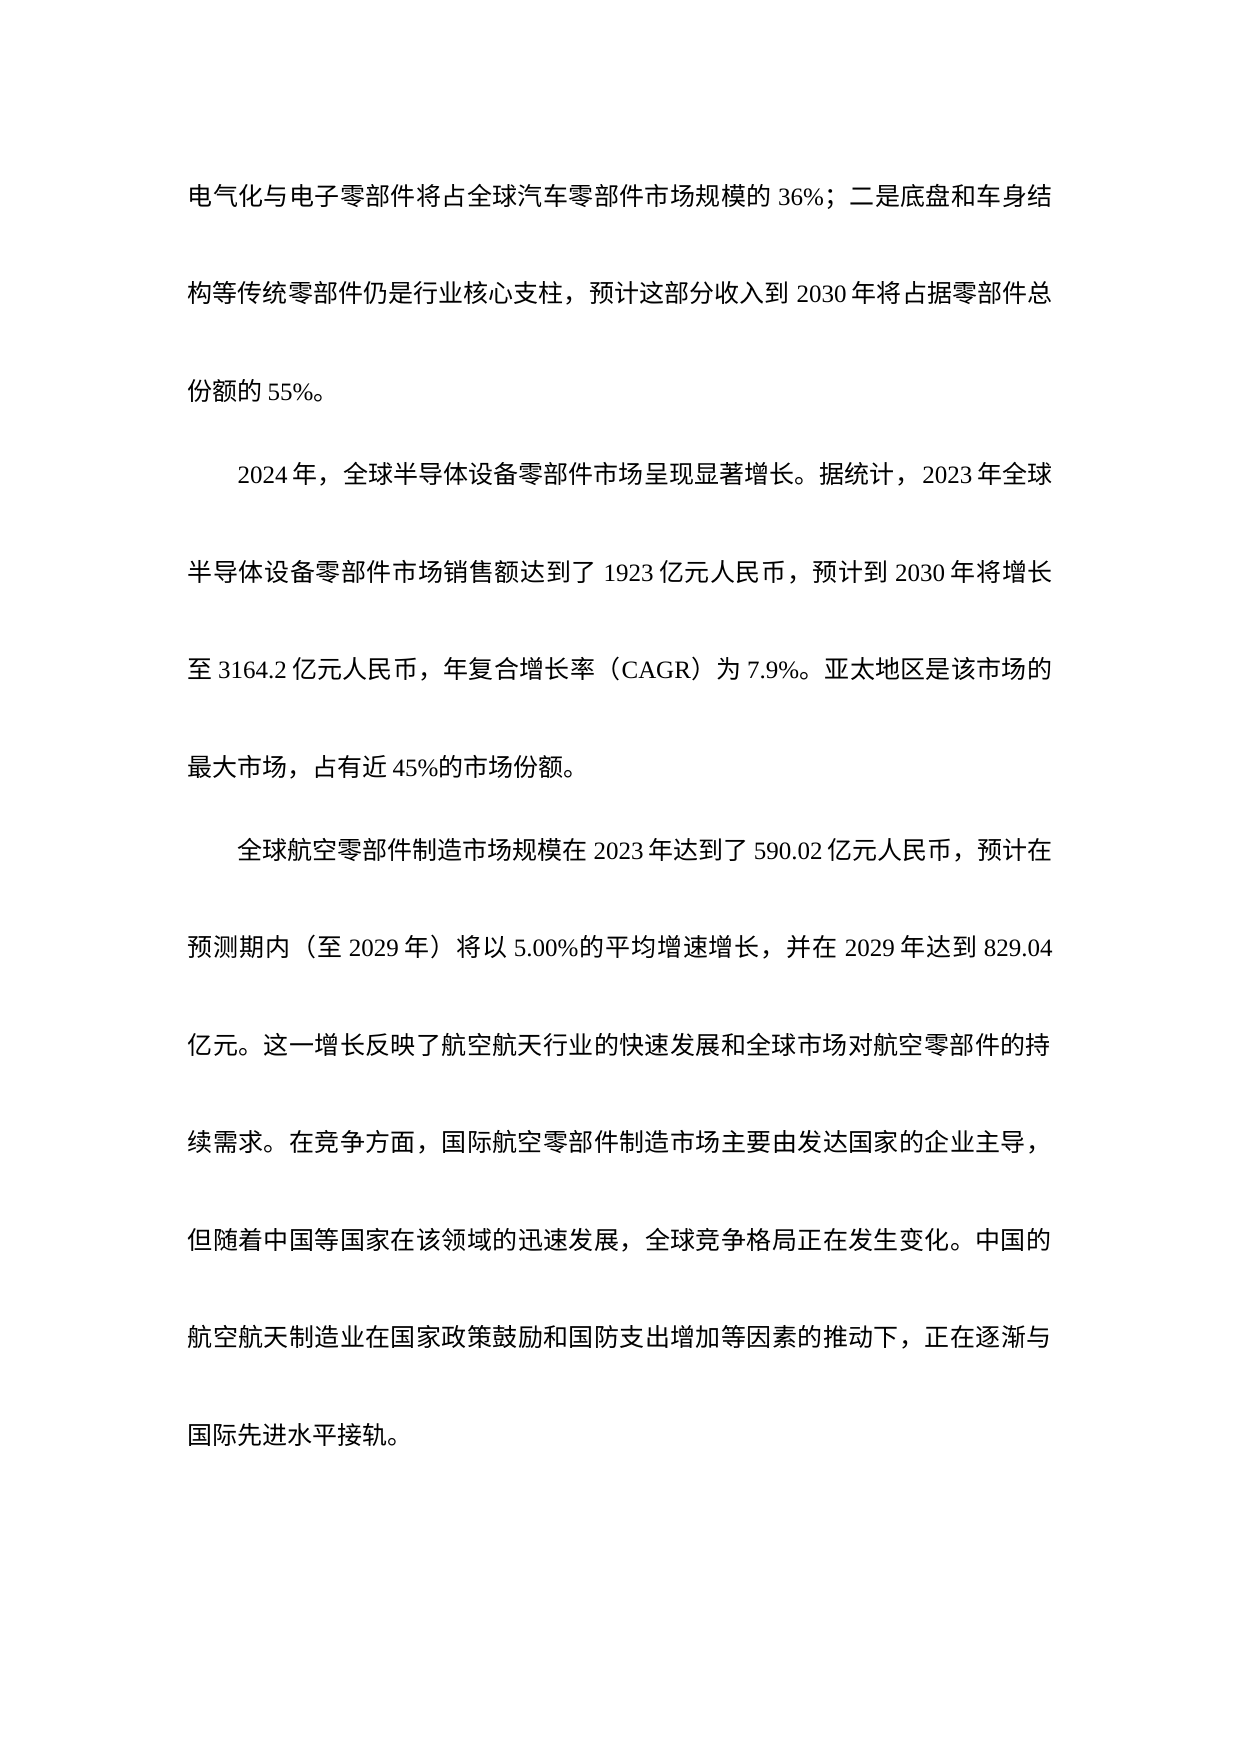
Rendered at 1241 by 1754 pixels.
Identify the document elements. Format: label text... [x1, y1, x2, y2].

text 全球航空零部件制造市场规模在2023年达到了590.02亿元人民币，预计在预测期内（至2029年）将以5.00%的平均增速增长，并在2029年达到829.04亿元。这一增长反映了航空航天行业的快速发展和全球市场对航空零部件的持续需求。在竞争方面，国际航空零部件制造市场主要由发达国家的企业主导，但随着中国等国家在该领域的迅速发展，全球竞争格局正在发生变化。中国的航空航天制造业在国家政策鼓励和国防支出增加等因素的推动下，正在逐渐与国际先进水平接轨。 [187, 816, 1053, 1466]
text 2024年，全球半导体设备零部件市场呈现显著增长。据统计，2023年全球半导体设备零部件市场销售额达到了1923亿元人民币，预计到2030年将增长至3164.2亿元人民币，年复合增长率（CAGR）为7.9%。亚太地区是该市场的最大市场，占有近45%的市场份额。 [187, 440, 1053, 798]
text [187, 162, 1053, 422]
